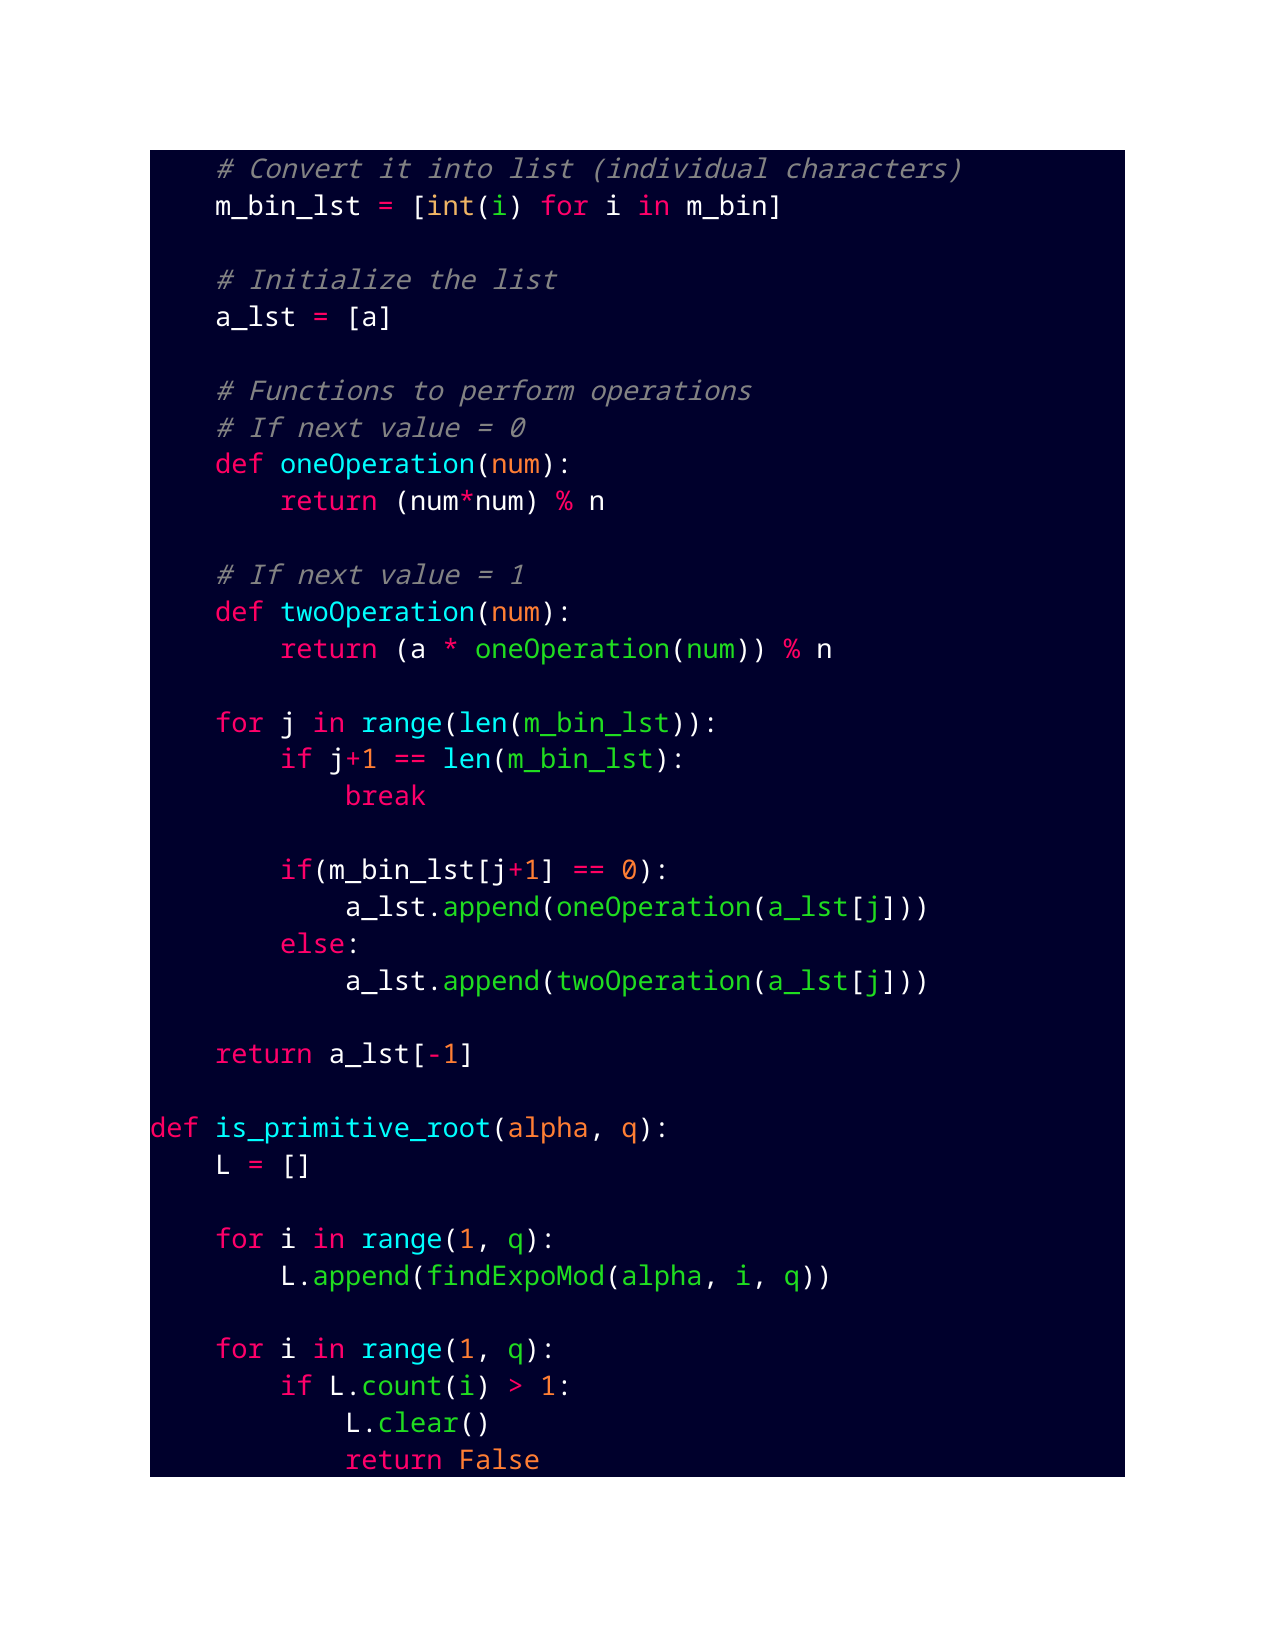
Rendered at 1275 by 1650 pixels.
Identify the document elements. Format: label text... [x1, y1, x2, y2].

text return (a * oneOperation(num)) % n [150, 629, 1125, 666]
text if j+1 == len(m_bin_lst): [150, 740, 1125, 777]
text break [150, 777, 1125, 814]
text return False [150, 1441, 1125, 1477]
text # If next value = 1 [150, 556, 1125, 592]
text L = [] [150, 1146, 1125, 1182]
text a_lst = [a] [150, 297, 1125, 334]
text def is_primitive_root(alpha, q): [150, 1109, 1125, 1146]
text L.clear() [150, 1404, 1125, 1441]
text return a_lst[-1] [150, 1035, 1125, 1072]
text def twoOperation(num): [150, 592, 1125, 629]
text # Initialize the list [150, 261, 1125, 297]
text for j in range(len(m_bin_lst)): [150, 703, 1125, 740]
text m_bin_lst = [int(i) for i in m_bin] [150, 187, 1125, 224]
text # If next value = 0 [150, 408, 1125, 445]
text # Functions to perform operations [150, 371, 1125, 408]
text a_lst.append(oneOperation(a_lst[j])) [150, 887, 1125, 924]
text return (num*num) % n [150, 482, 1125, 519]
text else: [150, 924, 1125, 961]
text a_lst.append(twoOperation(a_lst[j])) [150, 961, 1125, 998]
text # Convert it into list (individual characters) [150, 150, 1125, 187]
text if(m_bin_lst[j+1] == 0): [150, 851, 1125, 887]
text for i in range(1, q): [150, 1219, 1125, 1256]
text def oneOperation(num): [150, 445, 1125, 482]
text L.append(findExpoMod(alpha, i, q)) [150, 1256, 1125, 1293]
text for i in range(1, q): [150, 1330, 1125, 1367]
text if L.count(i) > 1: [150, 1367, 1125, 1404]
